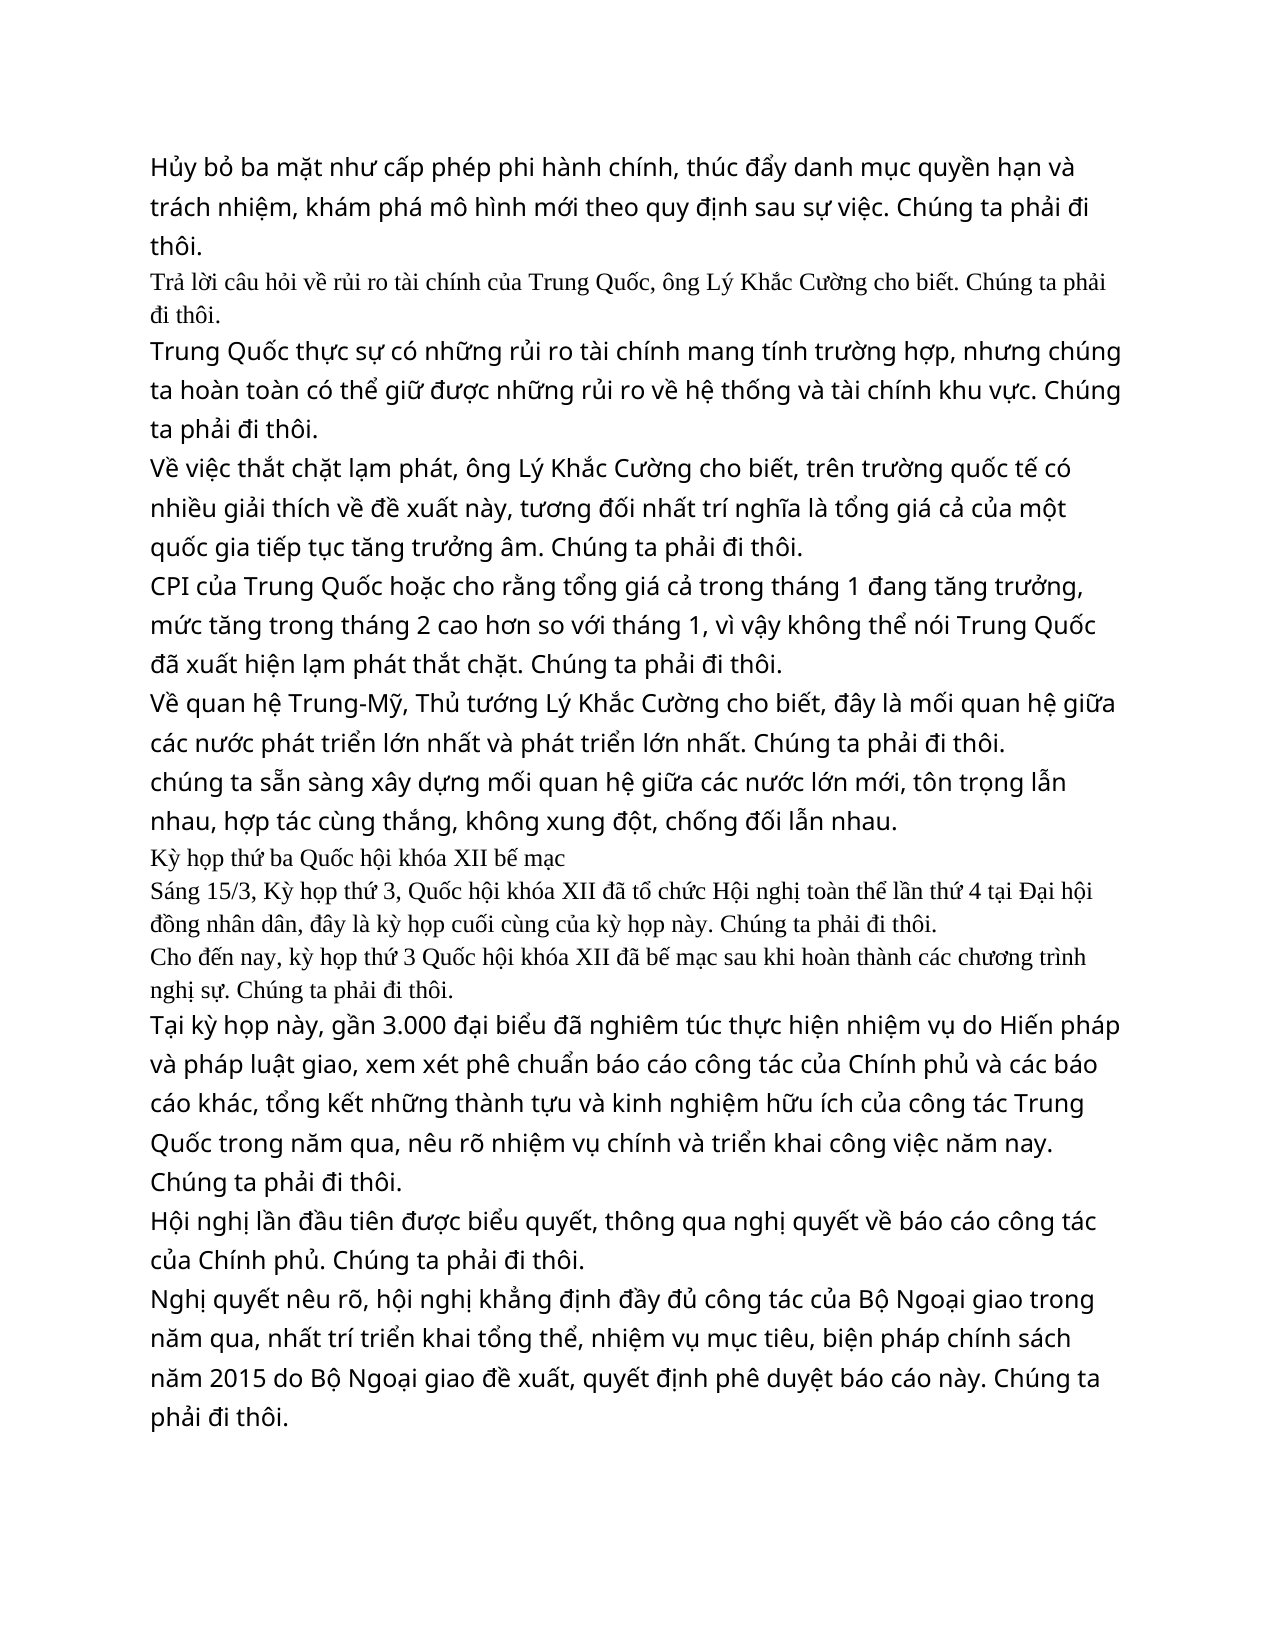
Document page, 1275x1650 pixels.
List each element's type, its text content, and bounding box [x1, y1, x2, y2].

text Về việc thắt chặt lạm phát, ông Lý Khắc Cường cho biết, trên trường quốc tế có nhiều giải thích về đề xuất này, tương đối nhất trí nghĩa là tổng giá cả của một quốc gia tiếp tục tăng trưởng âm. Chúng ta phải đi thôi. [150, 451, 1125, 563]
text Về quan hệ Trung-Mỹ, Thủ tướng Lý Khắc Cường cho biết, đây là mối quan hệ giữa các nước phát triển lớn nhất và phát triển lớn nhất. Chúng ta phải đi thôi. [150, 686, 1125, 759]
text Tại kỳ họp này, gần 3.000 đại biểu đã nghiêm túc thực hiện nhiệm vụ do Hiến pháp và pháp luật giao, xem xét phê chuẩn báo cáo công tác của Chính phủ và các báo cáo khác, tổng kết những thành tựu và kinh nghiệm hữu ích của công tác Trung Quốc trong năm qua, nêu rõ nhiệm vụ chính và triển khai công việc năm nay. Chúng ta phải đi thôi. [150, 1008, 1125, 1198]
text CPI của Trung Quốc hoặc cho rằng tổng giá cả trong tháng 1 đang tăng trưởng, mức tăng trong tháng 2 cao hơn so với tháng 1, vì vậy không thể nói Trung Quốc đã xuất hiện lạm phát thắt chặt. Chúng ta phải đi thôi. [150, 568, 1125, 681]
text Sáng 15/3, Kỳ họp thứ 3, Quốc hội khóa XII đã tổ chức Hội nghị toàn thể lần thứ 4 tại Đại hội đồng nhân dân, đây là kỳ họp cuối cùng của kỳ họp này. Chúng ta phải đi thôi. [150, 876, 1125, 937]
text Nghị quyết nêu rõ, hội nghị khẳng định đầy đủ công tác của Bộ Ngoại giao trong năm qua, nhất trí triển khai tổng thể, nhiệm vụ mục tiêu, biện pháp chính sách năm 2015 do Bộ Ngoại giao đề xuất, quyết định phê duyệt báo cáo này. Chúng ta phải đi thôi. [150, 1282, 1125, 1433]
text Hội nghị lần đầu tiên được biểu quyết, thông qua nghị quyết về báo cáo công tác của Chính phủ. Chúng ta phải đi thôi. [150, 1204, 1125, 1277]
text Kỳ họp thứ ba Quốc hội khóa XII bế mạc [150, 843, 1125, 871]
text Hủy bỏ ba mặt như cấp phép phi hành chính, thúc đẩy danh mục quyền hạn và trách nhiệm, khám phá mô hình mới theo quy định sau sự việc. Chúng ta phải đi thôi. [150, 150, 1125, 262]
text chúng ta sẵn sàng xây dựng mối quan hệ giữa các nước lớn mới, tôn trọng lẫn nhau, hợp tác cùng thắng, không xung đột, chống đối lẫn nhau. [150, 764, 1125, 838]
text Cho đến nay, kỳ họp thứ 3 Quốc hội khóa XII đã bế mạc sau khi hoàn thành các chương trình nghị sự. Chúng ta phải đi thôi. [150, 942, 1125, 1003]
text Trung Quốc thực sự có những rủi ro tài chính mang tính trường hợp, nhưng chúng ta hoàn toàn có thể giữ được những rủi ro về hệ thống và tài chính khu vực. Chúng ta phải đi thôi. [150, 333, 1125, 446]
text Trả lời câu hỏi về rủi ro tài chính của Trung Quốc, ông Lý Khắc Cường cho biết. Chúng ta phải đi thôi. [150, 267, 1125, 329]
